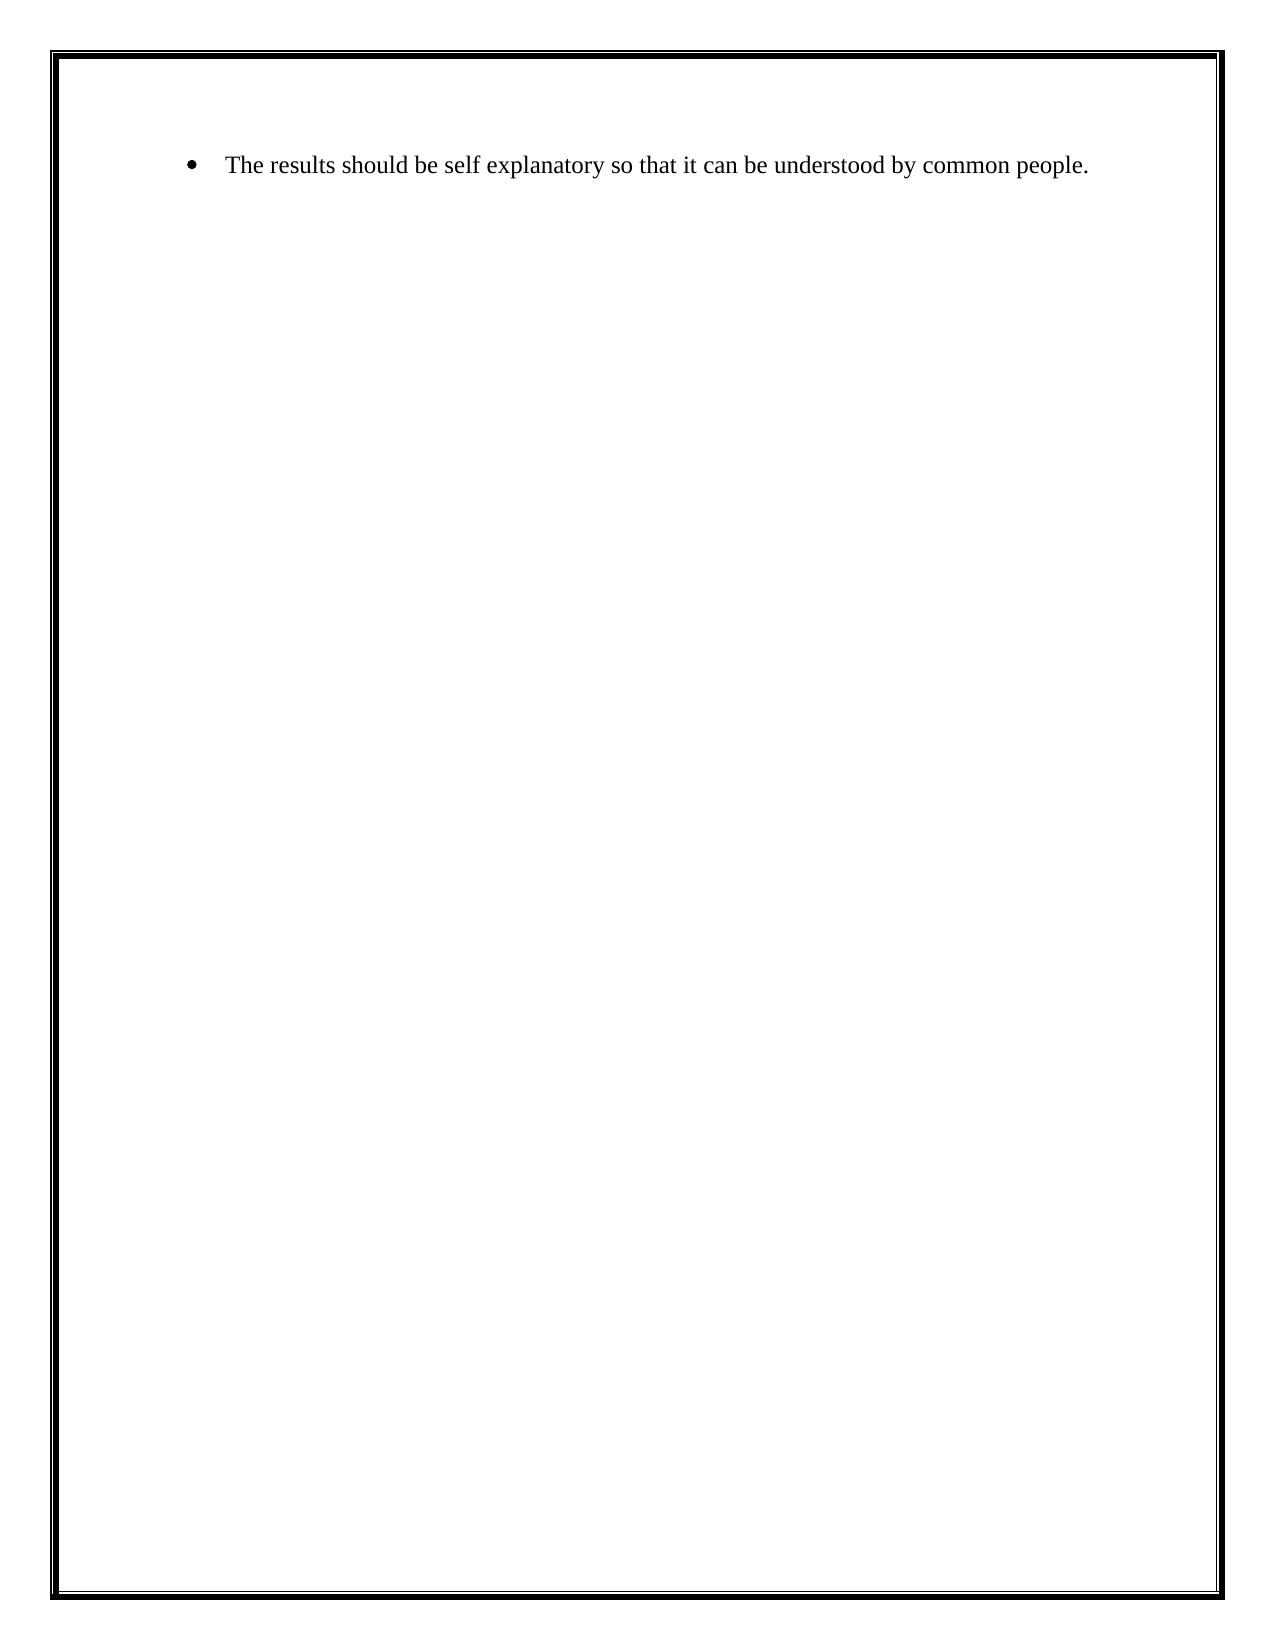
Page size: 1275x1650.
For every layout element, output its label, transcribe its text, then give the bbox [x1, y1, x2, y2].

list The results should be self explanatory so that it can be understood by common people. [187, 150, 1125, 179]
